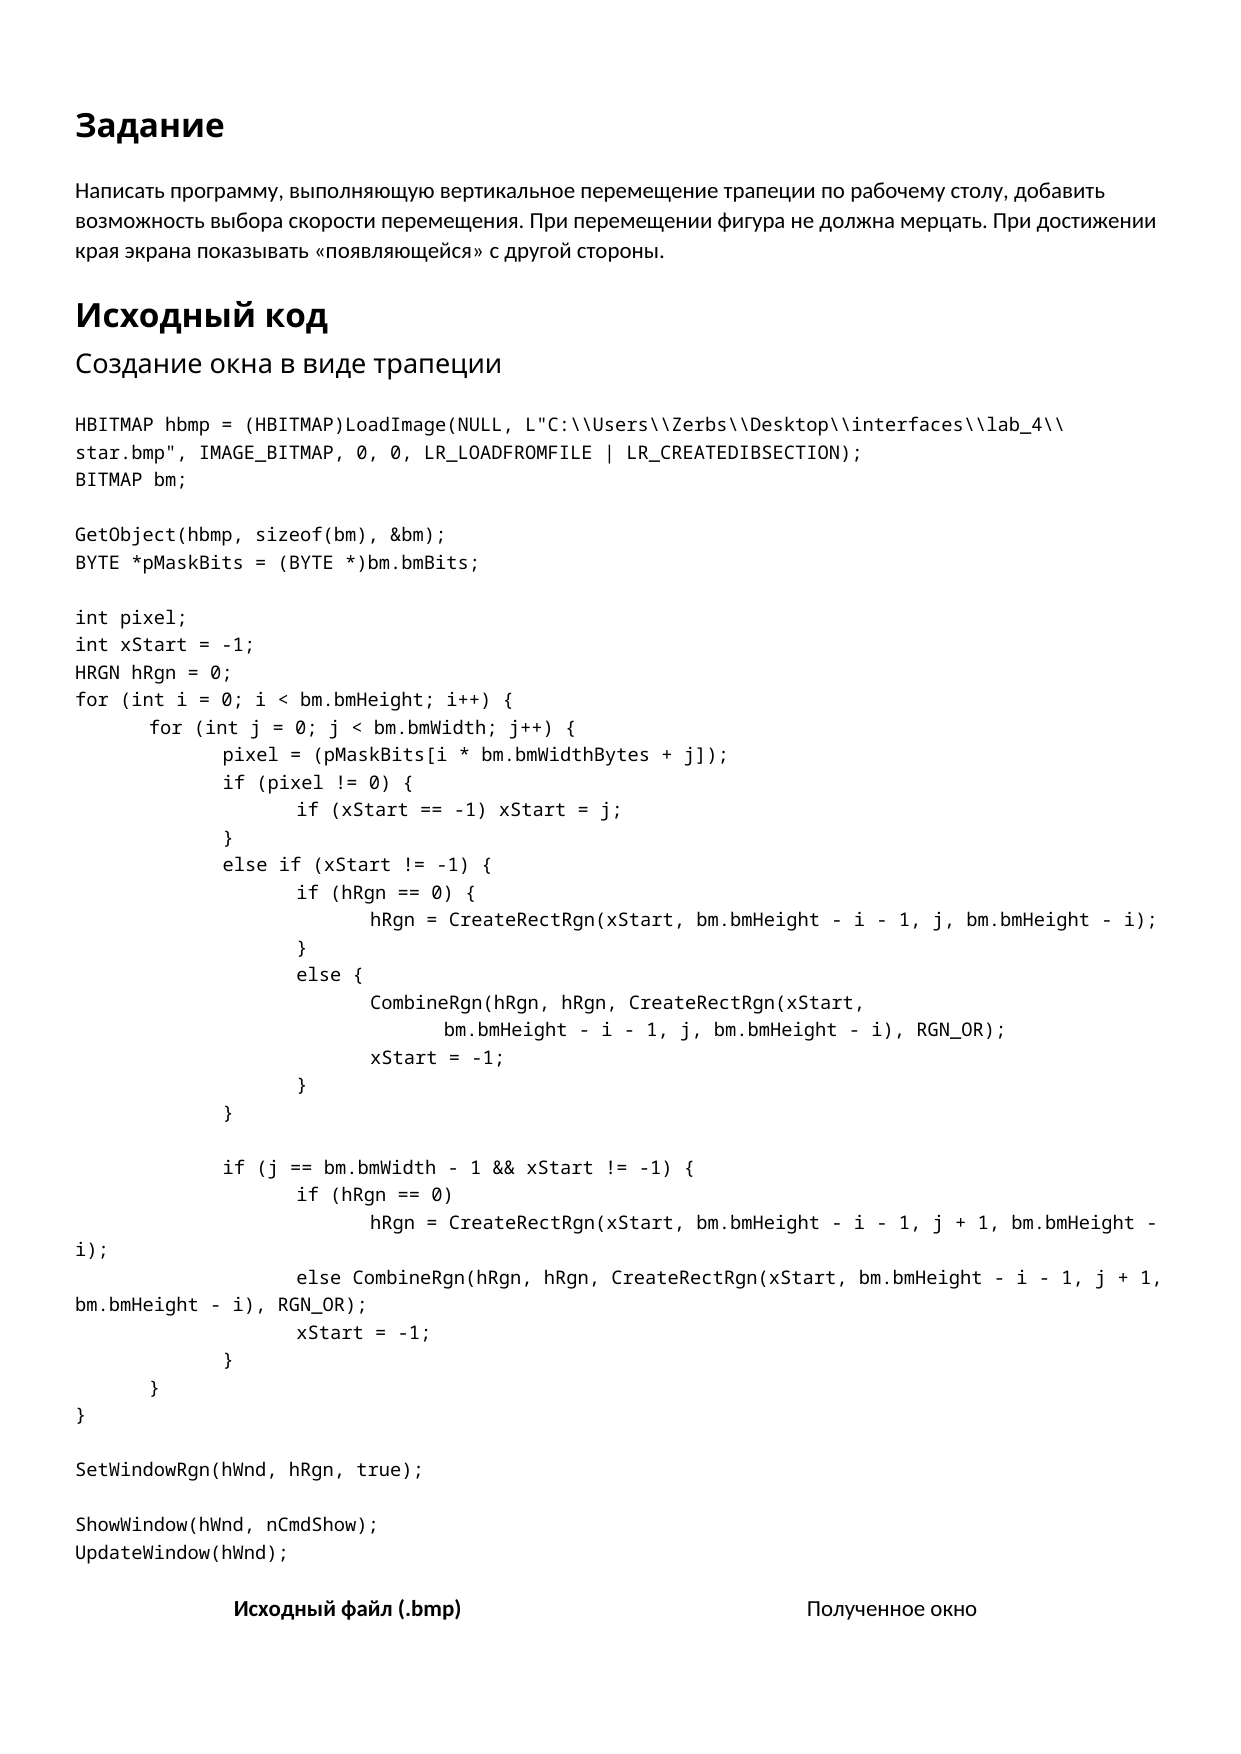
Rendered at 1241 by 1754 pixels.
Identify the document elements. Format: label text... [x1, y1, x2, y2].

text if (hRgn == 0) { [75, 879, 1165, 905]
text xStart = -1; [75, 1044, 1165, 1070]
text } [75, 824, 1165, 850]
text pixel = (pMaskBits[i * bm.bmWidthBytes + j]); [75, 742, 1165, 767]
text } [75, 1402, 1165, 1427]
text } [75, 1072, 1165, 1097]
text if (pixel != 0) { [75, 769, 1165, 795]
text xStart = -1; [75, 1319, 1165, 1345]
text if (j == bm.bmWidth - 1 && xStart != -1) { [75, 1154, 1165, 1180]
text GetObject(hbmp, sizeof(bm), &bm); [75, 522, 1165, 547]
text } [75, 1374, 1165, 1400]
text hRgn = CreateRectRgn(xStart, bm.bmHeight - i - 1, j + 1, bm.bmHeight - i); [75, 1209, 1165, 1262]
subtitle Задание [75, 102, 1165, 147]
text } [75, 1099, 1165, 1125]
text if (xStart == -1) xStart = j; [75, 797, 1165, 822]
text UpdateWindow(hWnd); [75, 1539, 1165, 1565]
text HBITMAP hbmp = (HBITMAP)LoadImage(NULL, L"C:\\Users\\Zerbs\\Desktop\\interfaces\\lab_4\\star.bmp", IMAGE_BITMAP, 0, 0, LR_LOADFROMFILE | LR_CREATEDIBSECTION); [75, 412, 1165, 465]
text else if (xStart != -1) { [75, 852, 1165, 877]
text ShowWindow(hWnd, nCmdShow); [75, 1512, 1165, 1537]
text HRGN hRgn = 0; [75, 659, 1165, 685]
subtitle Создание окна в виде трапеции [75, 344, 1165, 381]
subtitle Написать программу, выполняющую вертикальное перемещение трапеции по рабочему столу, добавить возможность выбора скорости перемещения. При перемещении фигура не должна мерцать. При достижении края экрана показывать «появляющейся» с другой стороны. [75, 176, 1165, 264]
text SetWindowRgn(hWnd, hRgn, true); [75, 1457, 1165, 1482]
table_header Исходный файл (.bmp) [75, 1594, 619, 1622]
text for (int j = 0; j < bm.bmWidth; j++) { [75, 714, 1165, 740]
text } [75, 1347, 1165, 1372]
text int pixel; [75, 604, 1165, 630]
text int xStart = -1; [75, 632, 1165, 657]
text CombineRgn(hRgn, hRgn, CreateRectRgn(xStart, [75, 989, 1165, 1015]
table_header Полученное окно [620, 1594, 1164, 1622]
text BITMAP bm; [75, 467, 1165, 492]
text else { [75, 962, 1165, 987]
text bm.bmHeight - i - 1, j, bm.bmHeight - i), RGN_OR); [75, 1017, 1165, 1042]
text hRgn = CreateRectRgn(xStart, bm.bmHeight - i - 1, j, bm.bmHeight - i); [75, 907, 1165, 932]
text BYTE *pMaskBits = (BYTE *)bm.bmBits; [75, 549, 1165, 575]
text if (hRgn == 0) [75, 1182, 1165, 1207]
subtitle Исходный код [75, 291, 1165, 337]
text else CombineRgn(hRgn, hRgn, CreateRectRgn(xStart, bm.bmHeight - i - 1, j + 1, bm.bmHeight - i), RGN_OR); [75, 1264, 1165, 1317]
text for (int i = 0; i < bm.bmHeight; i++) { [75, 687, 1165, 712]
text } [75, 934, 1165, 960]
